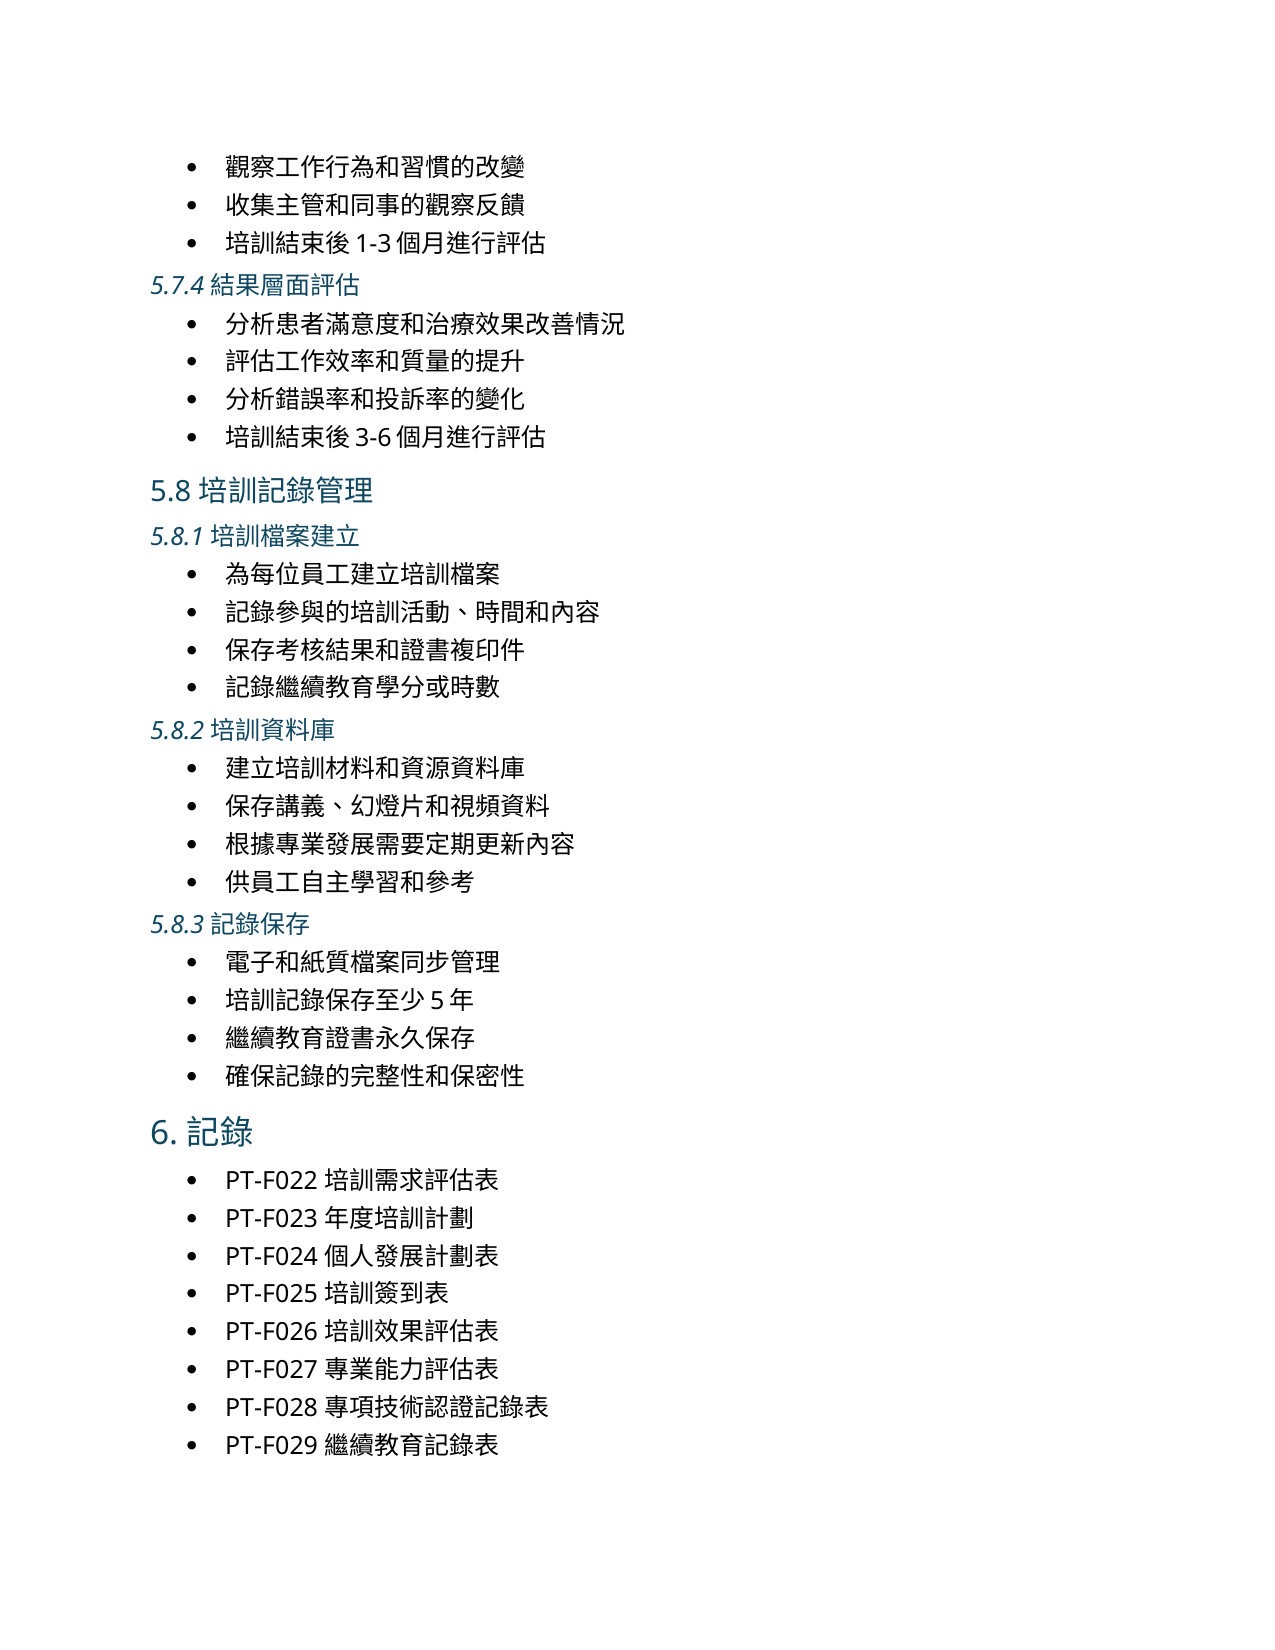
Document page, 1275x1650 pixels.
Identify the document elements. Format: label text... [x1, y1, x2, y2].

list 為每位員工建立培訓檔案 [187, 557, 1125, 591]
list PT-F024 個人發展計劃表 [187, 1238, 1125, 1272]
list PT-F022 培訓需求評估表 [187, 1163, 1125, 1197]
list 保存講義、幻燈片和視頻資料 [187, 788, 1125, 823]
list 收集主管和同事的觀察反饋 [187, 188, 1125, 222]
list 供員工自主學習和參考 [187, 864, 1125, 898]
list 評估工作效率和質量的提升 [187, 344, 1125, 378]
list 培訓記錄保存至少5年 [187, 983, 1125, 1017]
list 確保記錄的完整性和保密性 [187, 1058, 1125, 1092]
subtitle 6. 記錄 [150, 1109, 1125, 1154]
list 電子和紙質檔案同步管理 [187, 945, 1125, 979]
subtitle 5.7.4 結果層面評估 [150, 268, 1125, 302]
list 根據專業發展需要定期更新內容 [187, 826, 1125, 860]
list PT-F023 年度培訓計劃 [187, 1201, 1125, 1234]
list 培訓結束後3-6個月進行評估 [187, 420, 1125, 454]
subtitle 5.8.2 培訓資料庫 [150, 712, 1125, 747]
list 觀察工作行為和習慣的改變 [187, 150, 1125, 184]
list PT-F027 專業能力評估表 [187, 1352, 1125, 1386]
list 記錄參與的培訓活動、時間和內容 [187, 594, 1125, 628]
list 建立培訓材料和資源資料庫 [187, 751, 1125, 785]
list PT-F026 培訓效果評估表 [187, 1314, 1125, 1348]
subtitle 5.8 培訓記錄管理 [150, 470, 1125, 510]
list 繼續教育證書永久保存 [187, 1020, 1125, 1054]
list PT-F025 培訓簽到表 [187, 1276, 1125, 1310]
list 保存考核結果和證書複印件 [187, 632, 1125, 666]
list 記錄繼續教育學分或時數 [187, 670, 1125, 704]
subtitle 5.8.3 記錄保存 [150, 907, 1125, 941]
list PT-F029 繼續教育記錄表 [187, 1427, 1125, 1461]
subtitle 5.8.1 培訓檔案建立 [150, 518, 1125, 552]
list 分析錯誤率和投訴率的變化 [187, 382, 1125, 416]
list PT-F028 專項技術認證記錄表 [187, 1389, 1125, 1424]
list 分析患者滿意度和治療效果改善情況 [187, 306, 1125, 340]
list 培訓結束後1-3個月進行評估 [187, 226, 1125, 260]
